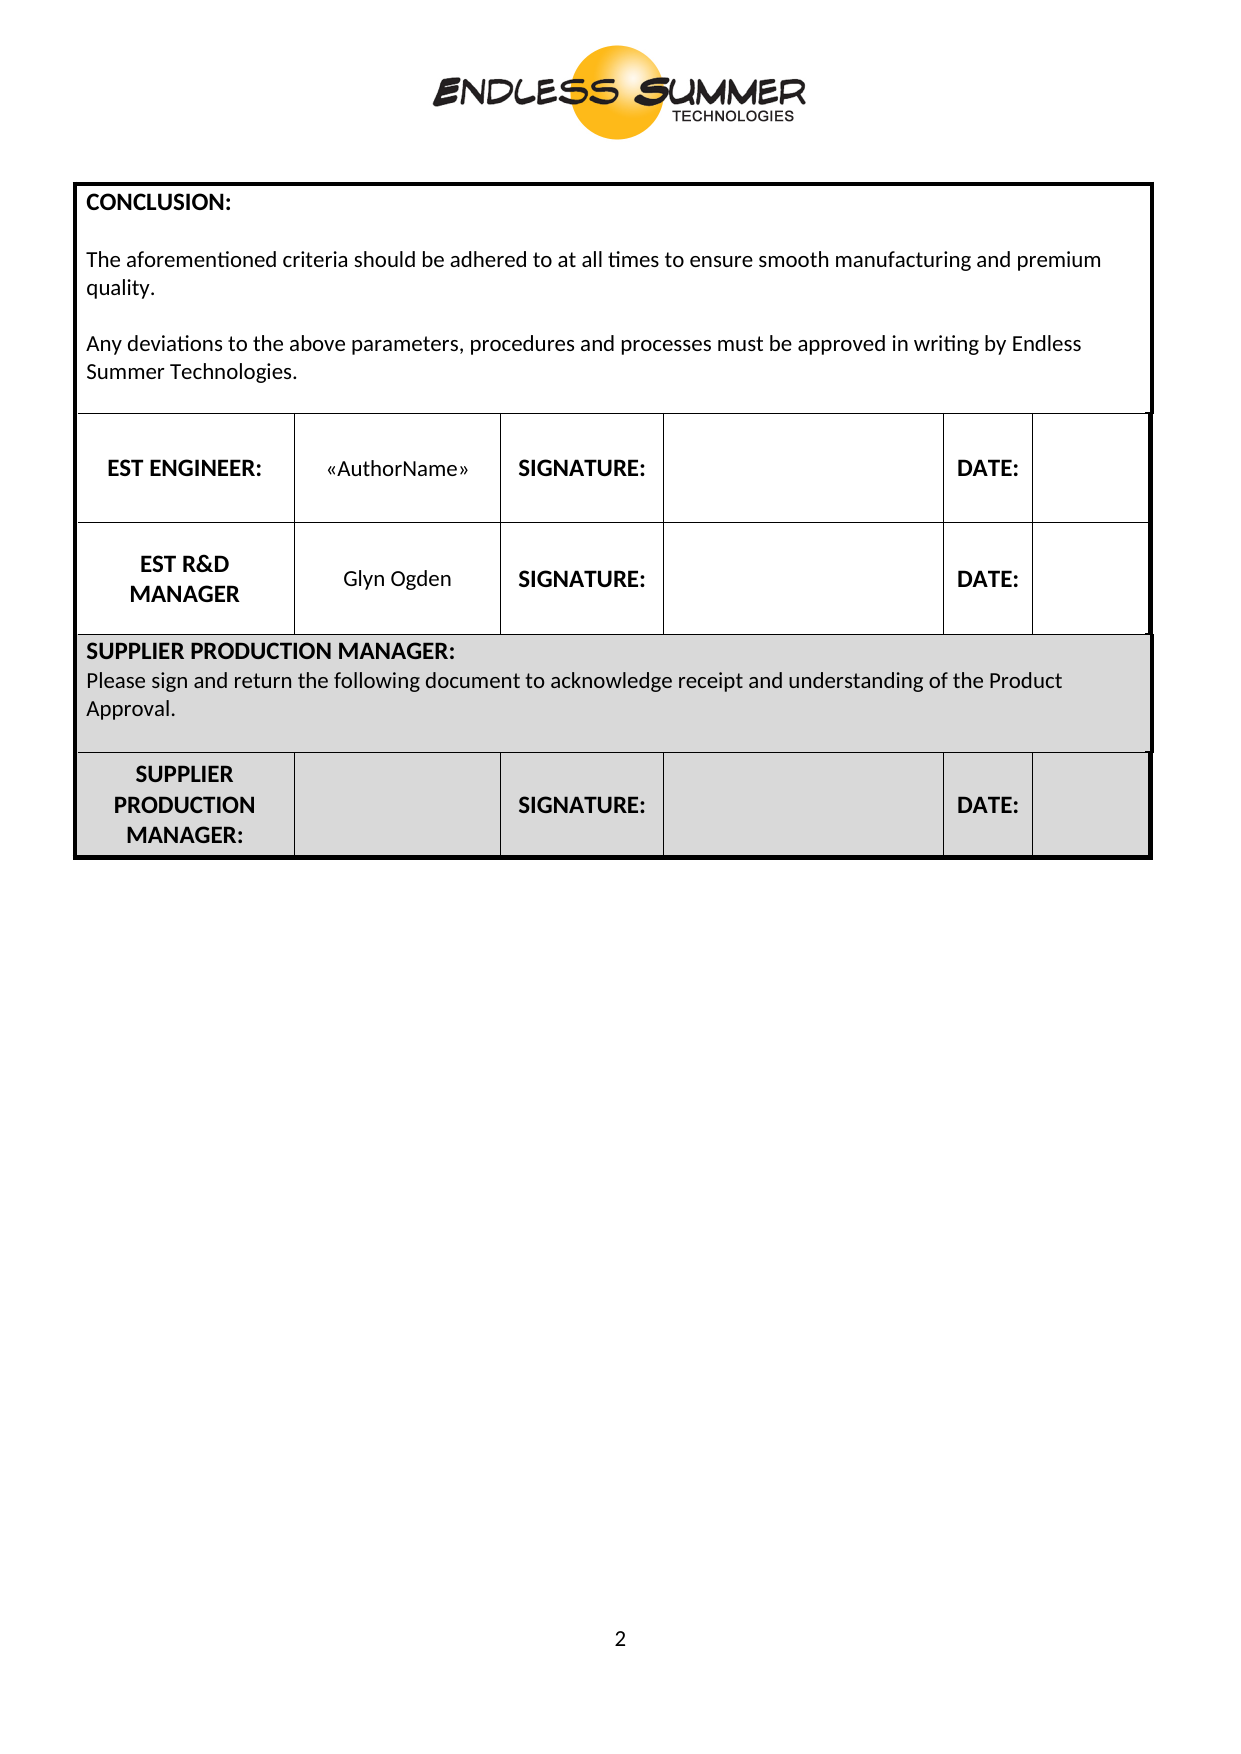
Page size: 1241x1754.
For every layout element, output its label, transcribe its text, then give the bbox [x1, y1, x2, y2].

table_cell [664, 523, 943, 634]
table_cell [664, 414, 943, 522]
picture [425, 29, 815, 154]
table_cell EST R&D MANAGER [77, 523, 294, 634]
table_cell DATE: [944, 753, 1032, 855]
table_header CONCLUSION: The aforementioned criteria should be adhered to at all times to ensure smooth manufacturing and premium quality. Any deviations to the above parameters, procedures and processes must be approved in writing by Endless Summer Technologies. [77, 186, 1150, 413]
table_cell [1033, 753, 1148, 855]
table_cell EST ENGINEER: [77, 414, 294, 522]
table_cell [664, 753, 943, 855]
table_cell SUPPLIER PRODUCTION MANAGER: Please sign and return the following document to acknowledge receipt and understanding of the Product Approval. [77, 635, 1150, 752]
table_cell SIGNATURE: [501, 753, 663, 855]
table_cell SUPPLIER PRODUCTION MANAGER: [77, 753, 294, 855]
table_cell [1033, 414, 1148, 522]
table_cell SIGNATURE: [501, 523, 663, 634]
table_cell [295, 753, 500, 855]
table_cell DATE: [944, 414, 1032, 522]
table_cell [1033, 523, 1148, 634]
table_cell «AuthorName» [295, 414, 500, 522]
table_cell DATE: [944, 523, 1032, 634]
table_cell Glyn Ogden [295, 523, 500, 634]
table_cell SIGNATURE: [501, 414, 663, 522]
